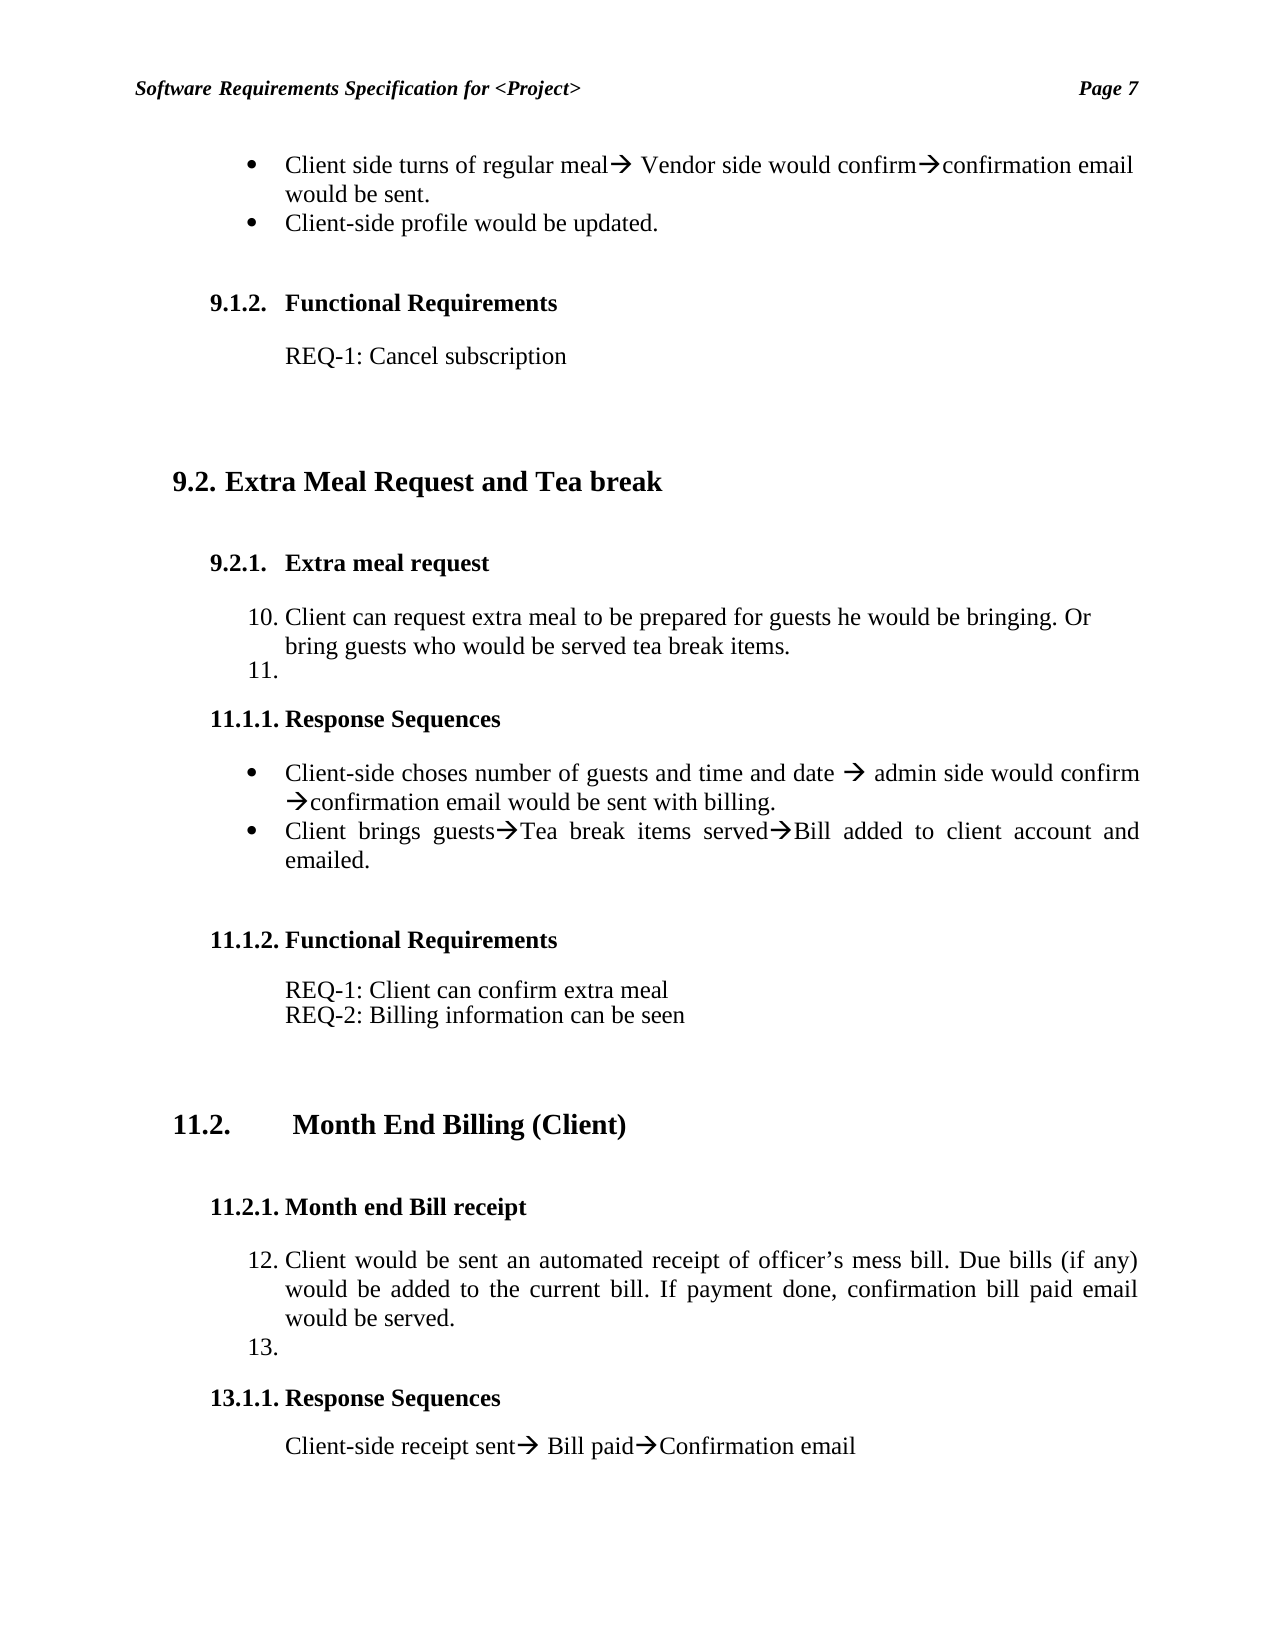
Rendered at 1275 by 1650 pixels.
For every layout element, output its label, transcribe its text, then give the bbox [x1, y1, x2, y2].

list Client brings guestsTea break items servedBill added to client account and emailed. [247, 816, 1140, 874]
list Client-side receipt sent Bill paidConfirmation email [225, 1436, 1140, 1459]
list Client-side profile would be updated. [247, 208, 1140, 237]
text REQ-1: Client can confirm extra meal [285, 978, 1140, 1003]
subtitle Functional Requirements [210, 291, 1140, 316]
subtitle Functional Requirements [210, 928, 1140, 953]
text REQ-1: Cancel subscription [262, 341, 1140, 370]
list Client would be sent an automated receipt of officer’s mess bill. Due bills (if any) would be added to the current bill. If payment done, confirmation bill paid email would be served. [247, 1245, 1140, 1332]
list Client can request extra meal to be prepared for guests he would be bringing. Or bring guests who would be served tea break items. [247, 602, 1140, 660]
subtitle Extra meal request [210, 552, 1140, 577]
subtitle Month End Billing (Client) [172, 1107, 1140, 1141]
list Client-side choses number of guests and time and date admin side would confirm confirmation email would be sent with billing. [247, 758, 1140, 816]
text REQ-2: Billing information can be seen [285, 1003, 1140, 1028]
subtitle Extra Meal Request and Tea break [172, 464, 1140, 497]
subtitle Response Sequences [210, 1386, 1140, 1411]
list Client side turns of regular meal Vendor side would confirmconfirmation email would be sent. [247, 150, 1140, 208]
subtitle Month end Bill receipt [210, 1195, 1140, 1220]
subtitle Response Sequences [210, 708, 1140, 733]
